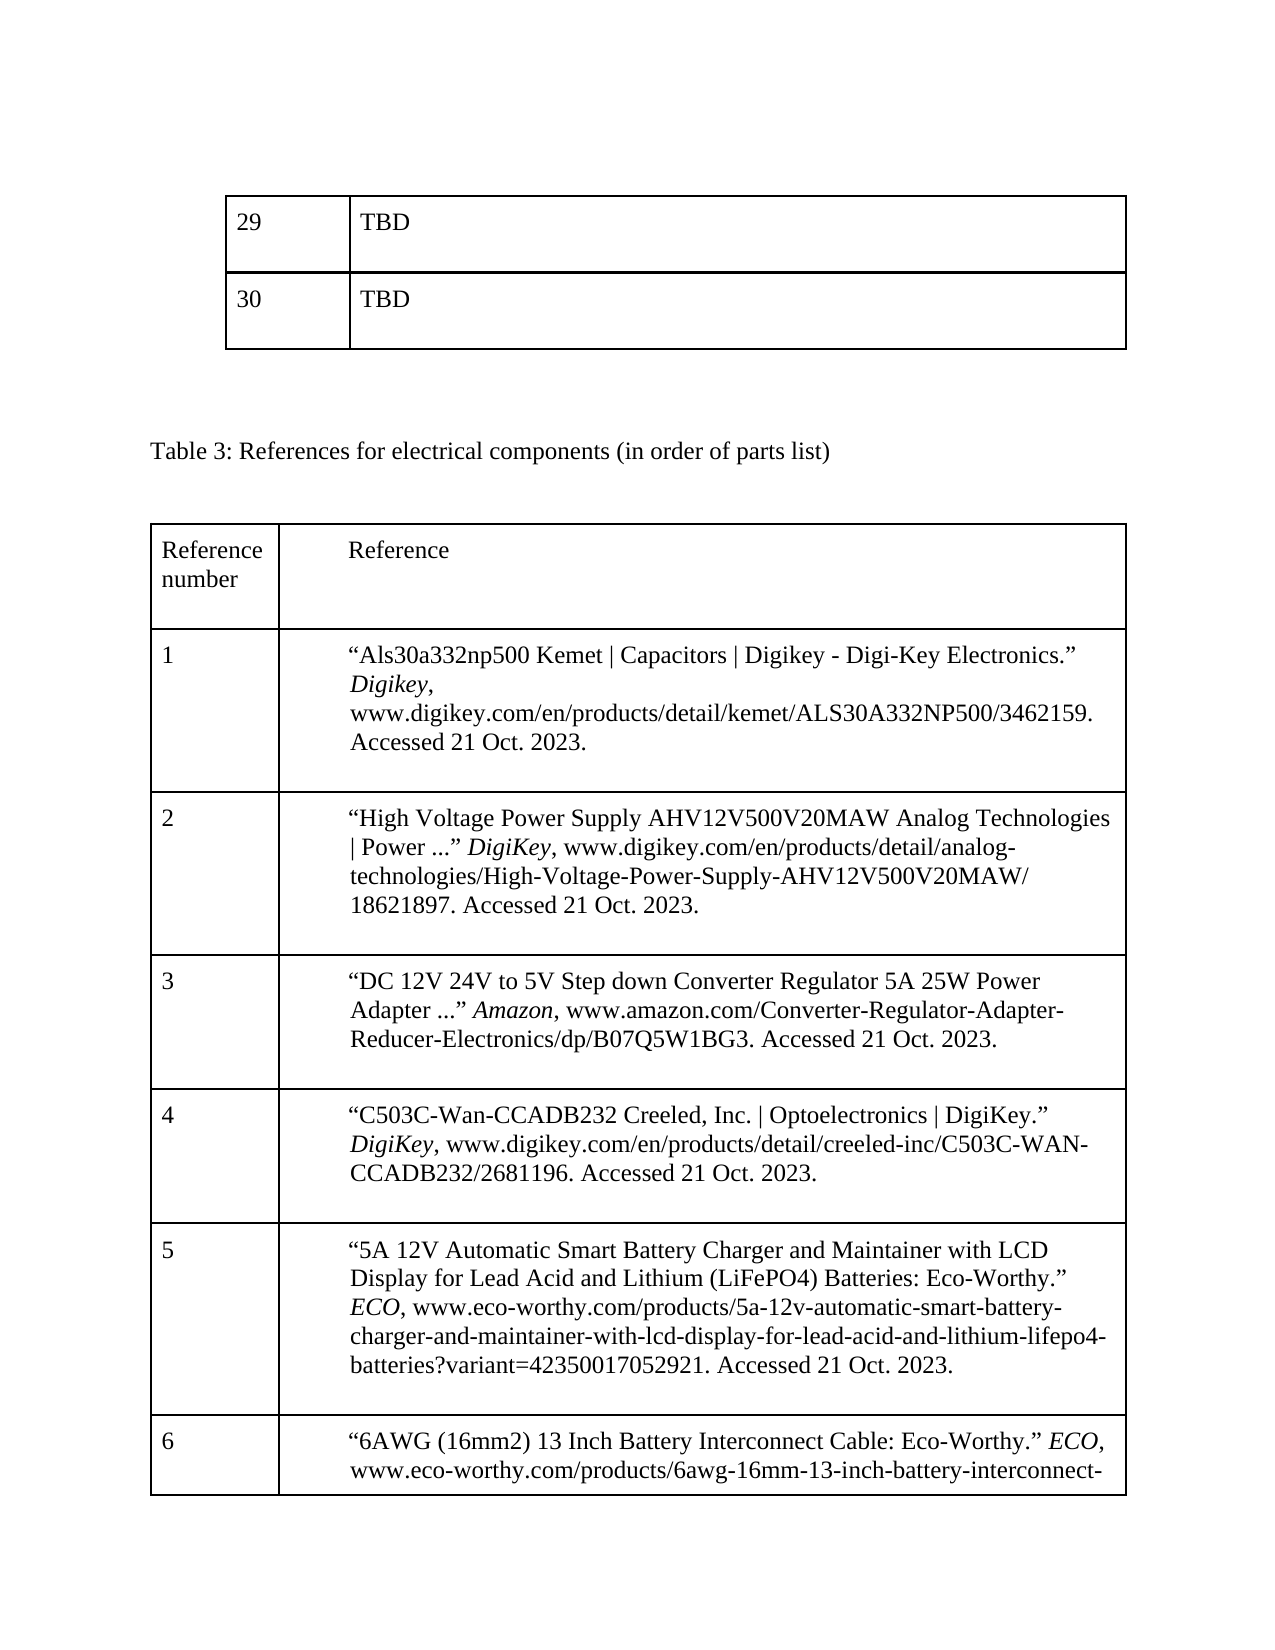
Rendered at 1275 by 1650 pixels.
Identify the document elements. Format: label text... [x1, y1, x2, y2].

text Table 3: References for electrical components (in order of parts list) [150, 436, 1125, 465]
table_cell 1 [152, 630, 278, 791]
table_cell “High Voltage Power Supply AHV12V500V20MAW Analog Technologies | Power ...” DigiKey, www.digikey.com/en/products/detail/analog-technologies/High-Voltage-Power-Supply-AHV12V500V20MAW/18621897. Accessed 21 Oct. 2023. [280, 793, 1125, 954]
table_cell TBD [351, 197, 1125, 271]
table_cell 3 [152, 956, 278, 1088]
table_cell TBD [351, 274, 1125, 348]
table_cell “Als30a332np500 Kemet | Capacitors | Digikey - Digi-Key Electronics.” Digikey, www.digikey.com/en/products/detail/kemet/ALS30A332NP500/3462159. Accessed 21 Oct. 2023. [280, 630, 1125, 791]
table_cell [280, 1416, 1125, 1494]
table_cell 29 [227, 197, 349, 271]
table_cell “C503C-Wan-CCADB232 Creeled, Inc. | Optoelectronics | DigiKey.” DigiKey, www.digikey.com/en/products/detail/creeled-inc/C503C-WAN-CCADB232/2681196. Accessed 21 Oct. 2023. [280, 1090, 1125, 1222]
table_cell 30 [227, 274, 349, 348]
table_cell 6 [152, 1416, 278, 1494]
table_header Reference [280, 525, 1125, 628]
table_cell “5A 12V Automatic Smart Battery Charger and Maintainer with LCD Display for Lead Acid and Lithium (LiFePO4) Batteries: Eco-Worthy.” ECO, www.eco-worthy.com/products/5a-12v-automatic-smart-battery-charger-and-maintainer-with-lcd-display-for-lead-acid-and-lithium-lifepo4-batteries?variant=42350017052921. Accessed 21 Oct. 2023. [280, 1224, 1125, 1414]
table_cell “DC 12V 24V to 5V Step down Converter Regulator 5A 25W Power Adapter ...” Amazon, www.amazon.com/Converter-Regulator-Adapter-Reducer-Electronics/dp/B07Q5W1BG3. Accessed 21 Oct. 2023. [280, 956, 1125, 1088]
table_header Reference number [152, 525, 278, 628]
table_cell 4 [152, 1090, 278, 1222]
table_cell 2 [152, 793, 278, 954]
table_cell 5 [152, 1224, 278, 1414]
